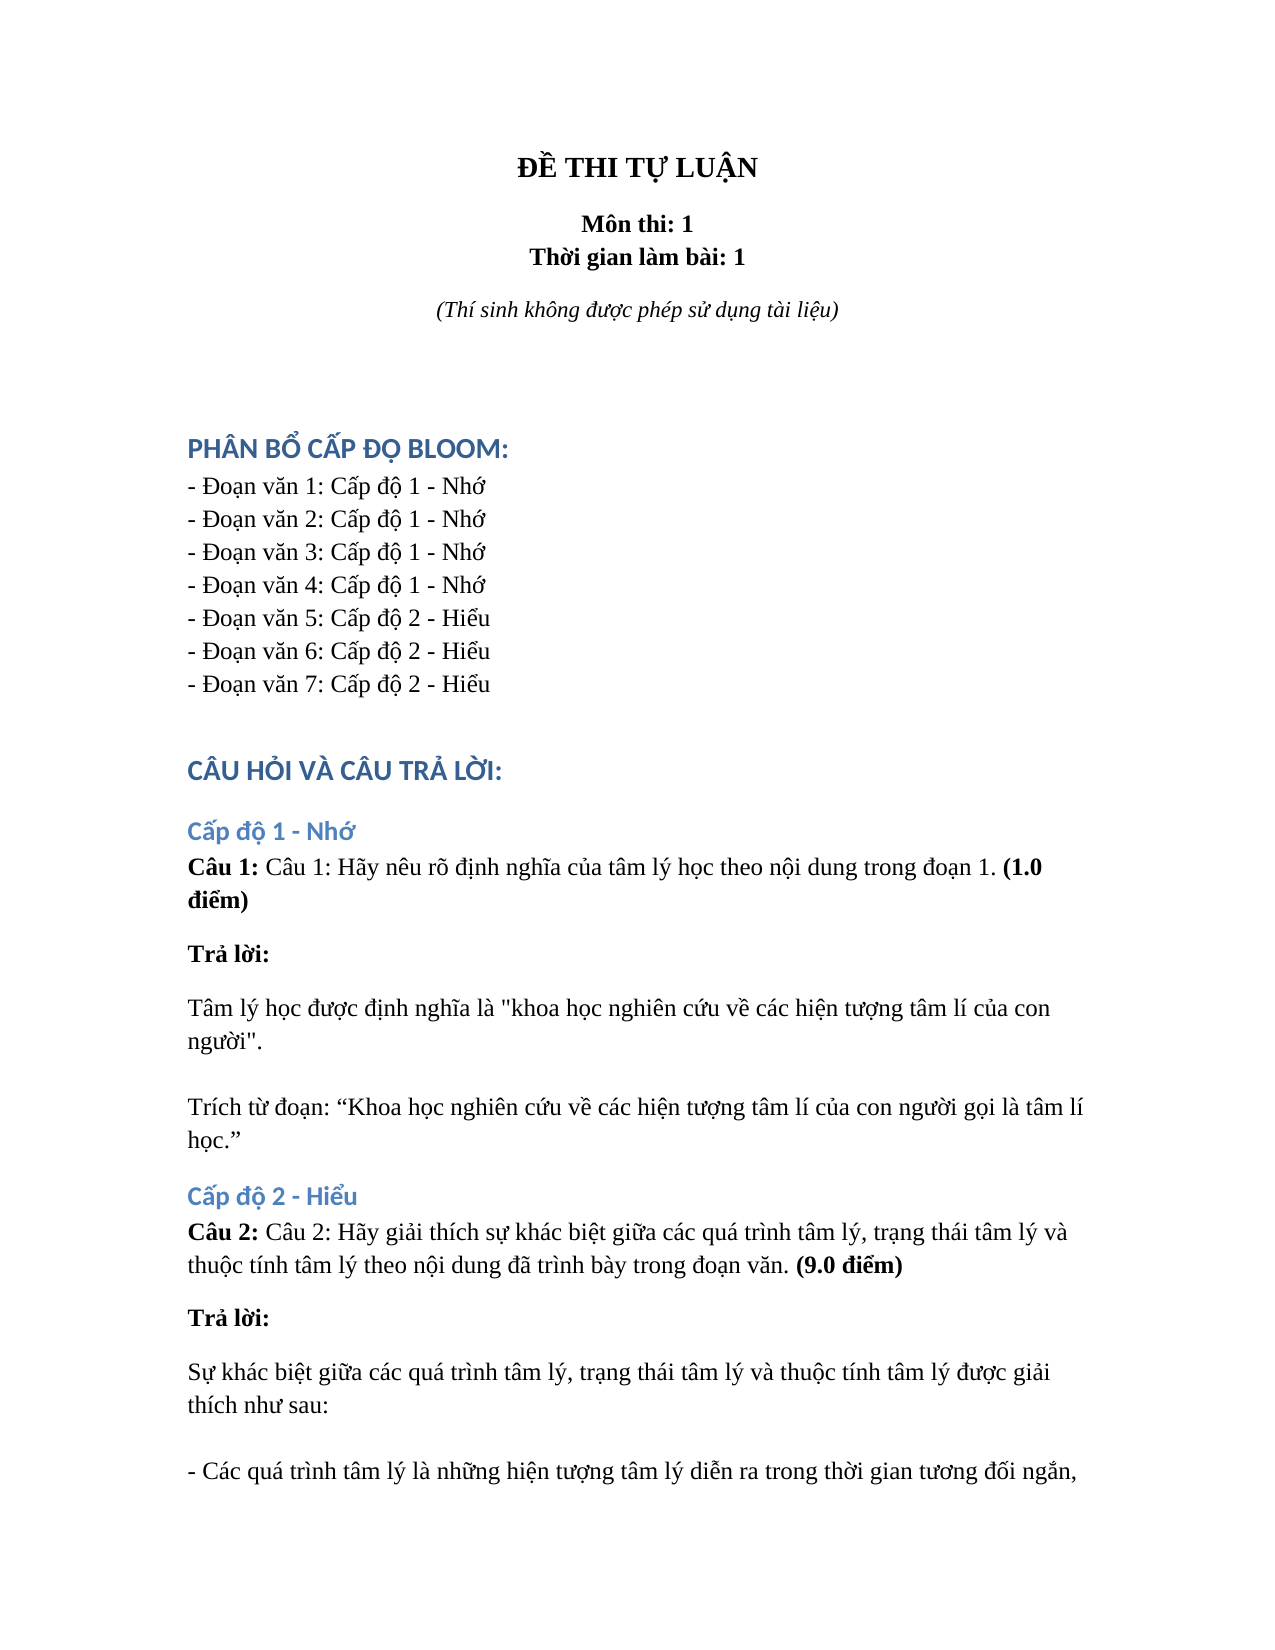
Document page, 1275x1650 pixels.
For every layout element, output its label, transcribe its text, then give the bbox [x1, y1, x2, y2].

subtitle Cấp độ 1 - Nhớ [187, 814, 1087, 847]
subtitle CÂU HỎI VÀ CÂU TRẢ LỜI: [187, 752, 1087, 788]
text Trả lời: [187, 1303, 1087, 1332]
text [187, 1357, 1087, 1485]
text Môn thi: 1 Thời gian làm bài: 1 [187, 209, 1087, 271]
text Trả lời: [187, 939, 1087, 968]
text Câu 2: Câu 2: Hãy giải thích sự khác biệt giữa các quá trình tâm lý, trạng thái tâm lý và thuộc tính tâm lý theo nội dung đã trình bày trong đoạn văn. (9.0 điểm) [187, 1217, 1087, 1278]
subtitle Cấp độ 2 - Hiểu [187, 1179, 1087, 1212]
text Câu 1: Câu 1: Hãy nêu rõ định nghĩa của tâm lý học theo nội dung trong đoạn 1. (1.0 điểm) [187, 852, 1087, 914]
text - Đoạn văn 1: Cấp độ 1 - Nhớ - Đoạn văn 2: Cấp độ 1 - Nhớ - Đoạn văn 3: Cấp độ 1 - Nhớ - Đoạn văn 4: Cấp độ 1 - Nhớ - Đoạn văn 5: Cấp độ 2 - Hiểu - Đoạn văn 6: Cấp độ 2 - Hiểu - Đoạn văn 7: Cấp độ 2 - Hiểu [187, 471, 1087, 698]
text (Thí sinh không được phép sử dụng tài liệu) [187, 296, 1087, 323]
text ĐỀ THI TỰ LUẬN [187, 150, 1087, 183]
text Tâm lý học được định nghĩa là "khoa học nghiên cứu về các hiện tượng tâm lí của con người". Trích từ đoạn: “Khoa học nghiên cứu về các hiện tượng tâm lí của con người gọi là tâm lí học.” [187, 993, 1087, 1154]
subtitle PHÂN BỔ CẤP ĐỘ BLOOM: [187, 430, 1087, 466]
